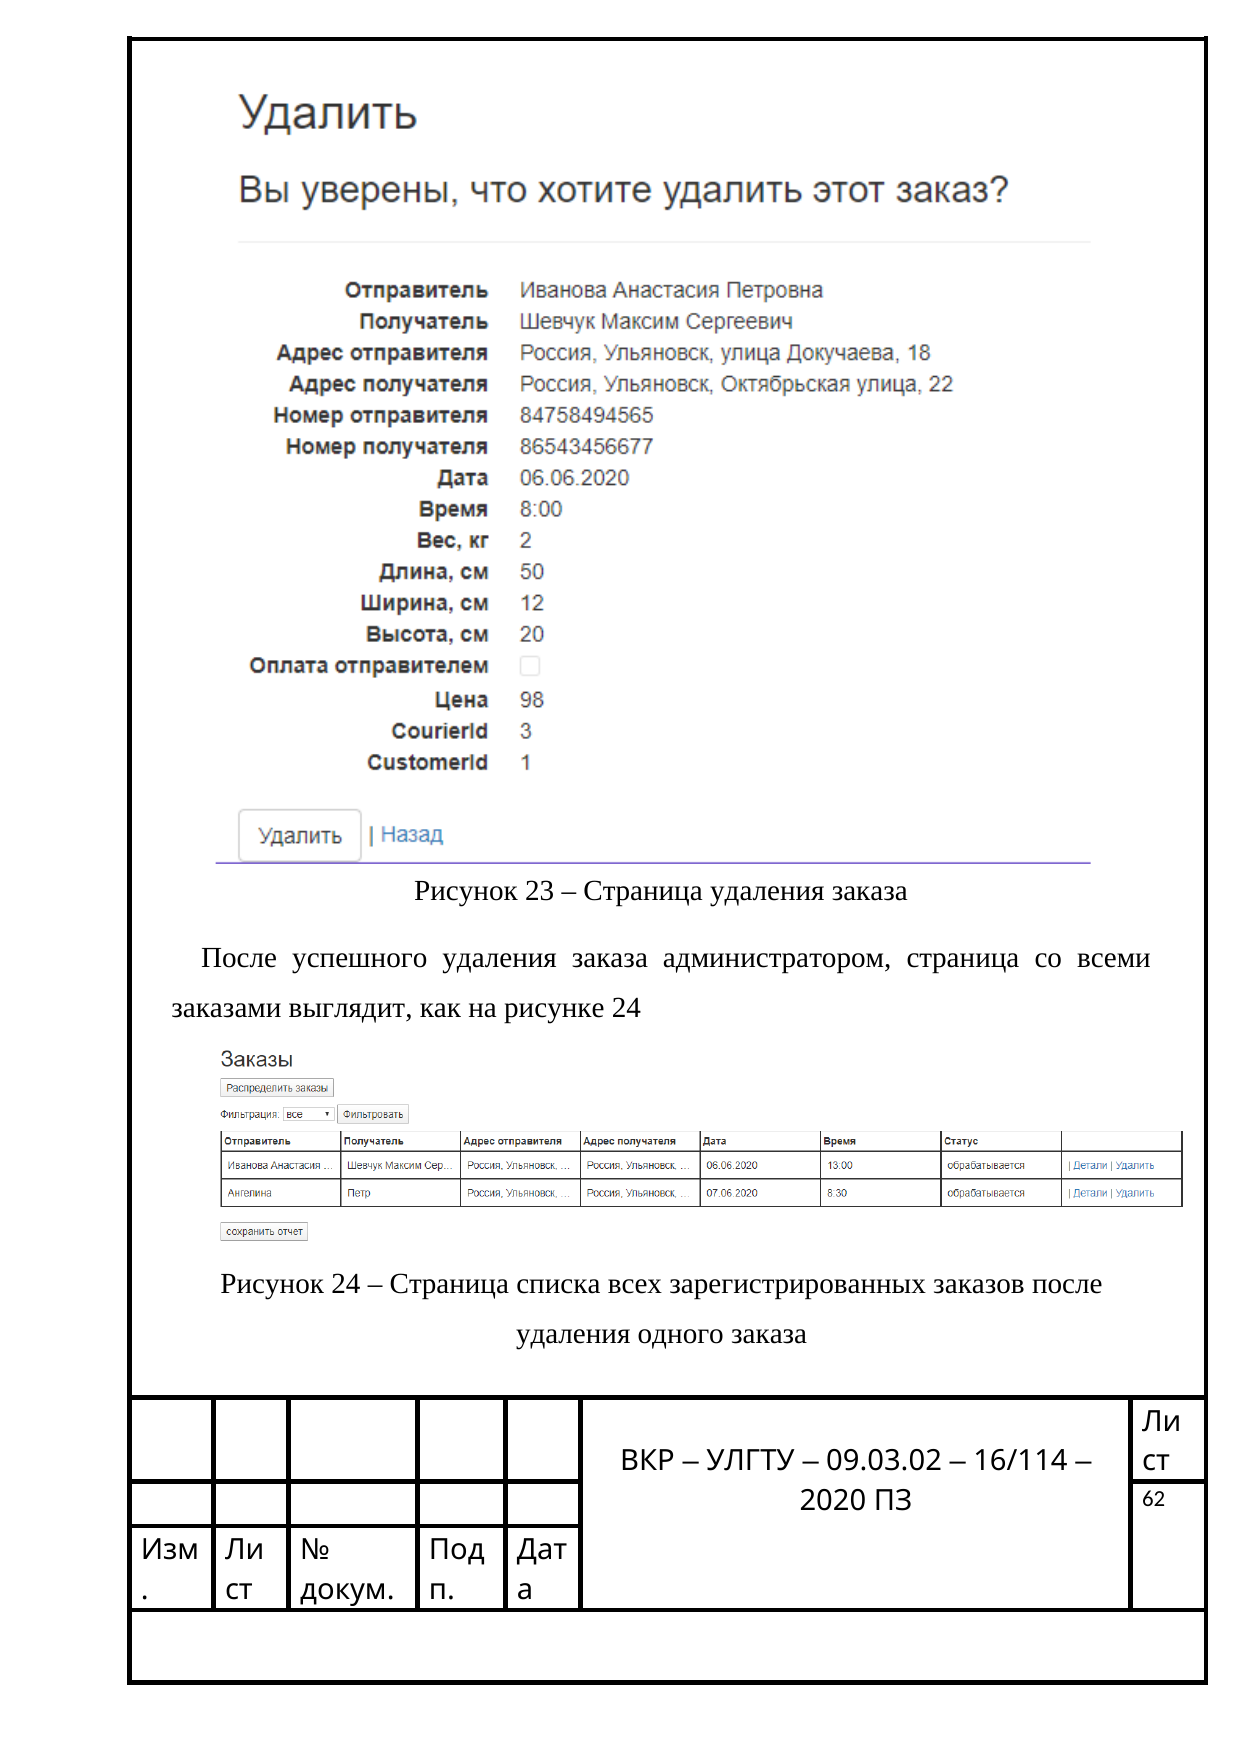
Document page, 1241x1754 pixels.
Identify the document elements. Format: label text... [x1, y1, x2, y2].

picture [215, 1040, 1190, 1250]
text Рисунок 23 – Страница удаления заказа [170, 873, 1152, 907]
picture [215, 82, 1091, 864]
text После успешного удаления заказа администратором, страница со всеми заказами выглядит, как на рисунке 24 [171, 940, 1152, 1024]
